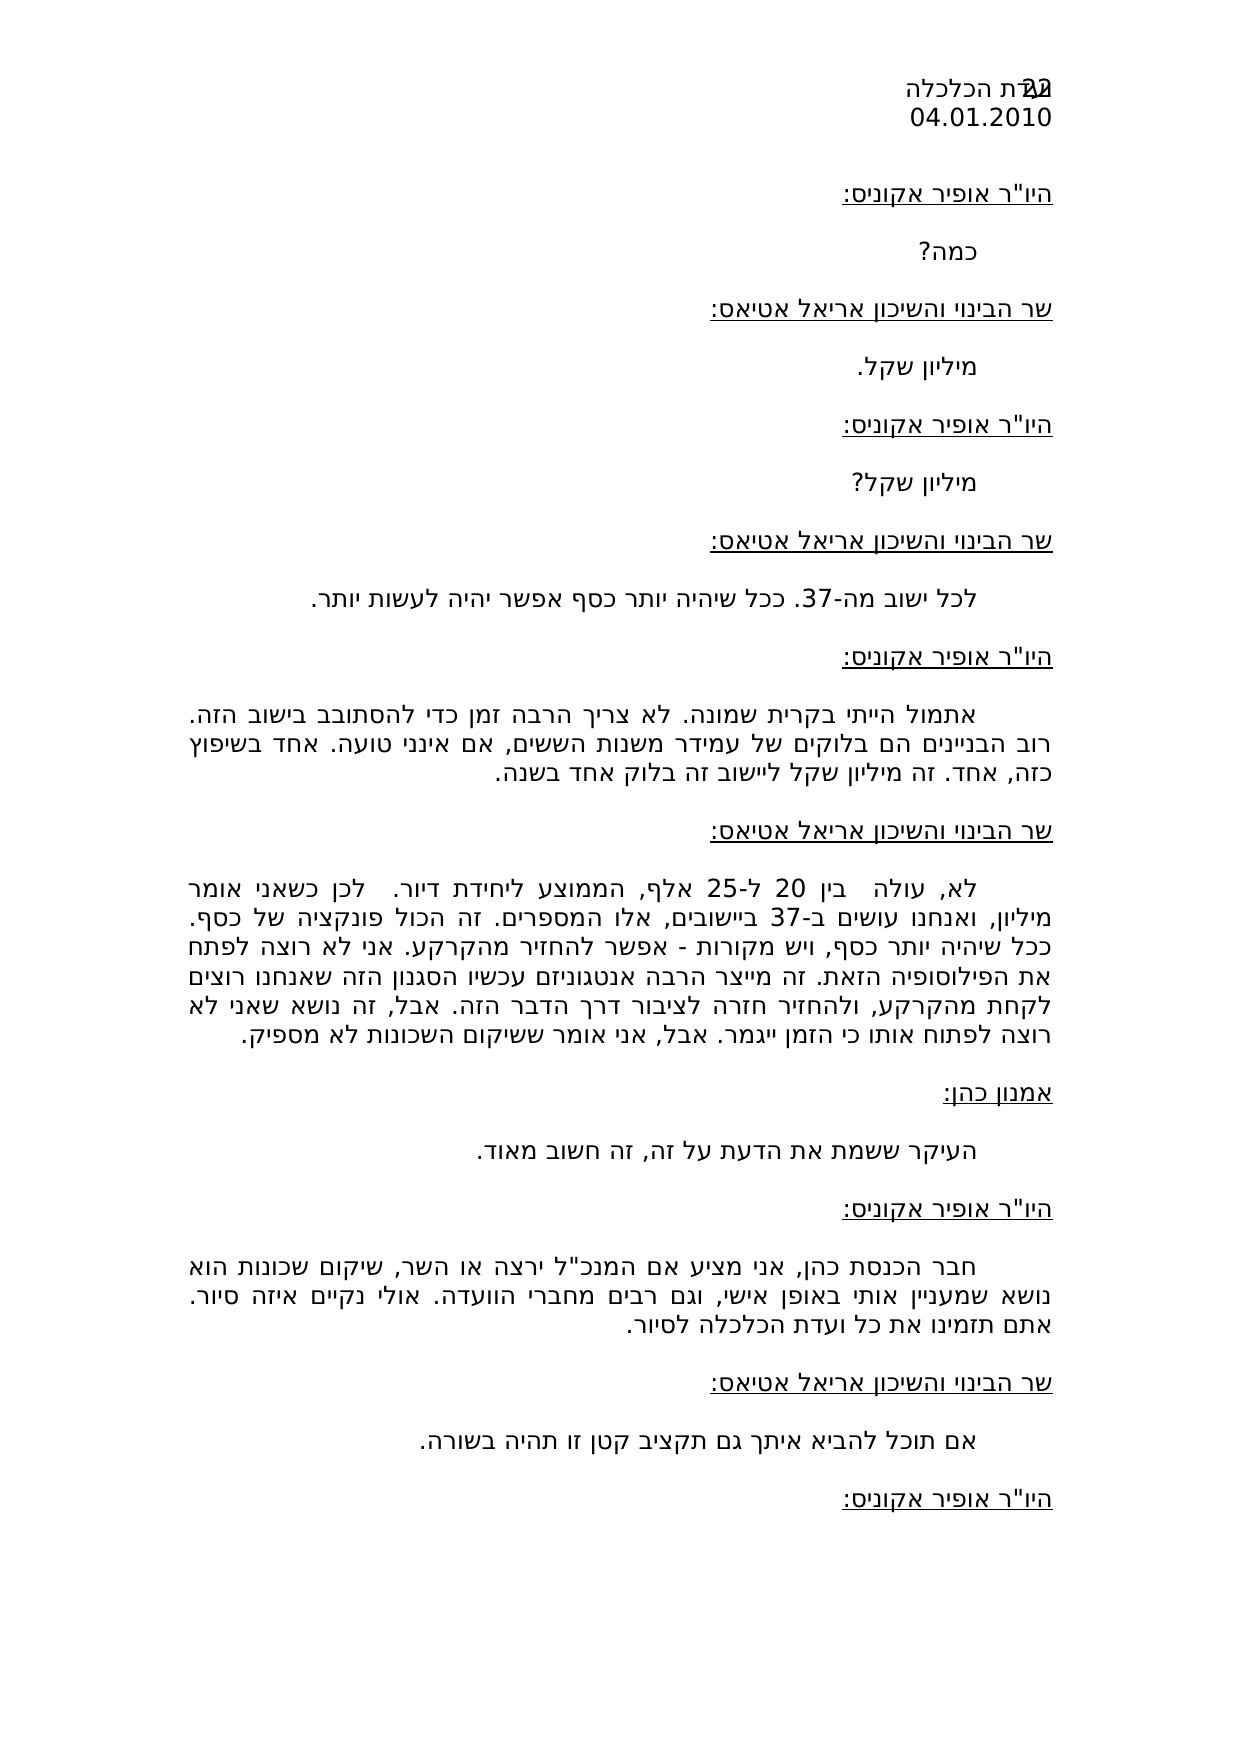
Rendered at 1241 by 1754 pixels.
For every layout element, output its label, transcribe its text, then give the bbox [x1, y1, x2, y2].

text מיליון שקל. [187, 352, 1053, 382]
text שר הבינוי והשיכון אריאל אטיאס: [187, 816, 1053, 845]
text שר הבינוי והשיכון אריאל אטיאס: [187, 1368, 1053, 1397]
text אמנון כהן: [187, 1078, 1053, 1107]
text היו"ר אופיר אקוניס: [187, 1194, 1053, 1223]
text היו"ר אופיר אקוניס: [187, 1484, 1053, 1513]
text לא, עולה בין 20 ל-25 אלף, הממוצע ליחידת דיור. לכן כשאני אומר מיליון, ואנחנו עושים ב-37 ביישובים, אלו המספרים. זה הכול פונקציה של כסף. ככל שיהיה יותר כסף, ויש מקורות - אפשר להחזיר מהקרקע. אני לא רוצה לפתח את הפילוסופיה הזאת. זה מייצר הרבה אנטגוניזם עכשיו הסגנון הזה שאנחנו רוצים לקחת מהקרקע, ולהחזיר חזרה לציבור דרך הדבר הזה. אבל, זה נושא שאני לא רוצה לפתוח אותו כי הזמן ייגמר. אבל, אני אומר ששיקום השכונות לא מספיק. [187, 874, 1053, 1049]
text העיקר ששמת את הדעת על זה, זה חשוב מאוד. [187, 1136, 1053, 1165]
text היו"ר אופיר אקוניס: [187, 410, 1053, 439]
text שר הבינוי והשיכון אריאל אטיאס: [187, 294, 1053, 324]
text כמה? [187, 237, 1053, 266]
text לכל ישוב מה-37. ככל שיהיה יותר כסף אפשר יהיה לעשות יותר. [187, 584, 1053, 613]
text היו"ר אופיר אקוניס: [187, 179, 1053, 208]
text חבר הכנסת כהן, אני מציע אם המנכ"ל ירצה או השר, שיקום שכונות הוא נושא שמעניין אותי באופן אישי, וגם רבים מחברי הוועדה. אולי נקיים איזה סיור. אתם תזמינו את כל ועדת הכלכלה לסיור. [187, 1252, 1053, 1339]
text אתמול הייתי בקרית שמונה. לא צריך הרבה זמן כדי להסתובב בישוב הזה. רוב הבניינים הם בלוקים של עמידר משנות הששים, אם אינני טועה. אחד בשיפוץ כזה, אחד. זה מיליון שקל ליישוב זה בלוק אחד בשנה. [187, 700, 1053, 787]
text שר הבינוי והשיכון אריאל אטיאס: [187, 526, 1053, 555]
text אם תוכל להביא איתך גם תקציב קטן זו תהיה בשורה. [187, 1426, 1053, 1455]
text היו"ר אופיר אקוניס: [187, 642, 1053, 671]
text מיליון שקל? [187, 468, 1053, 497]
